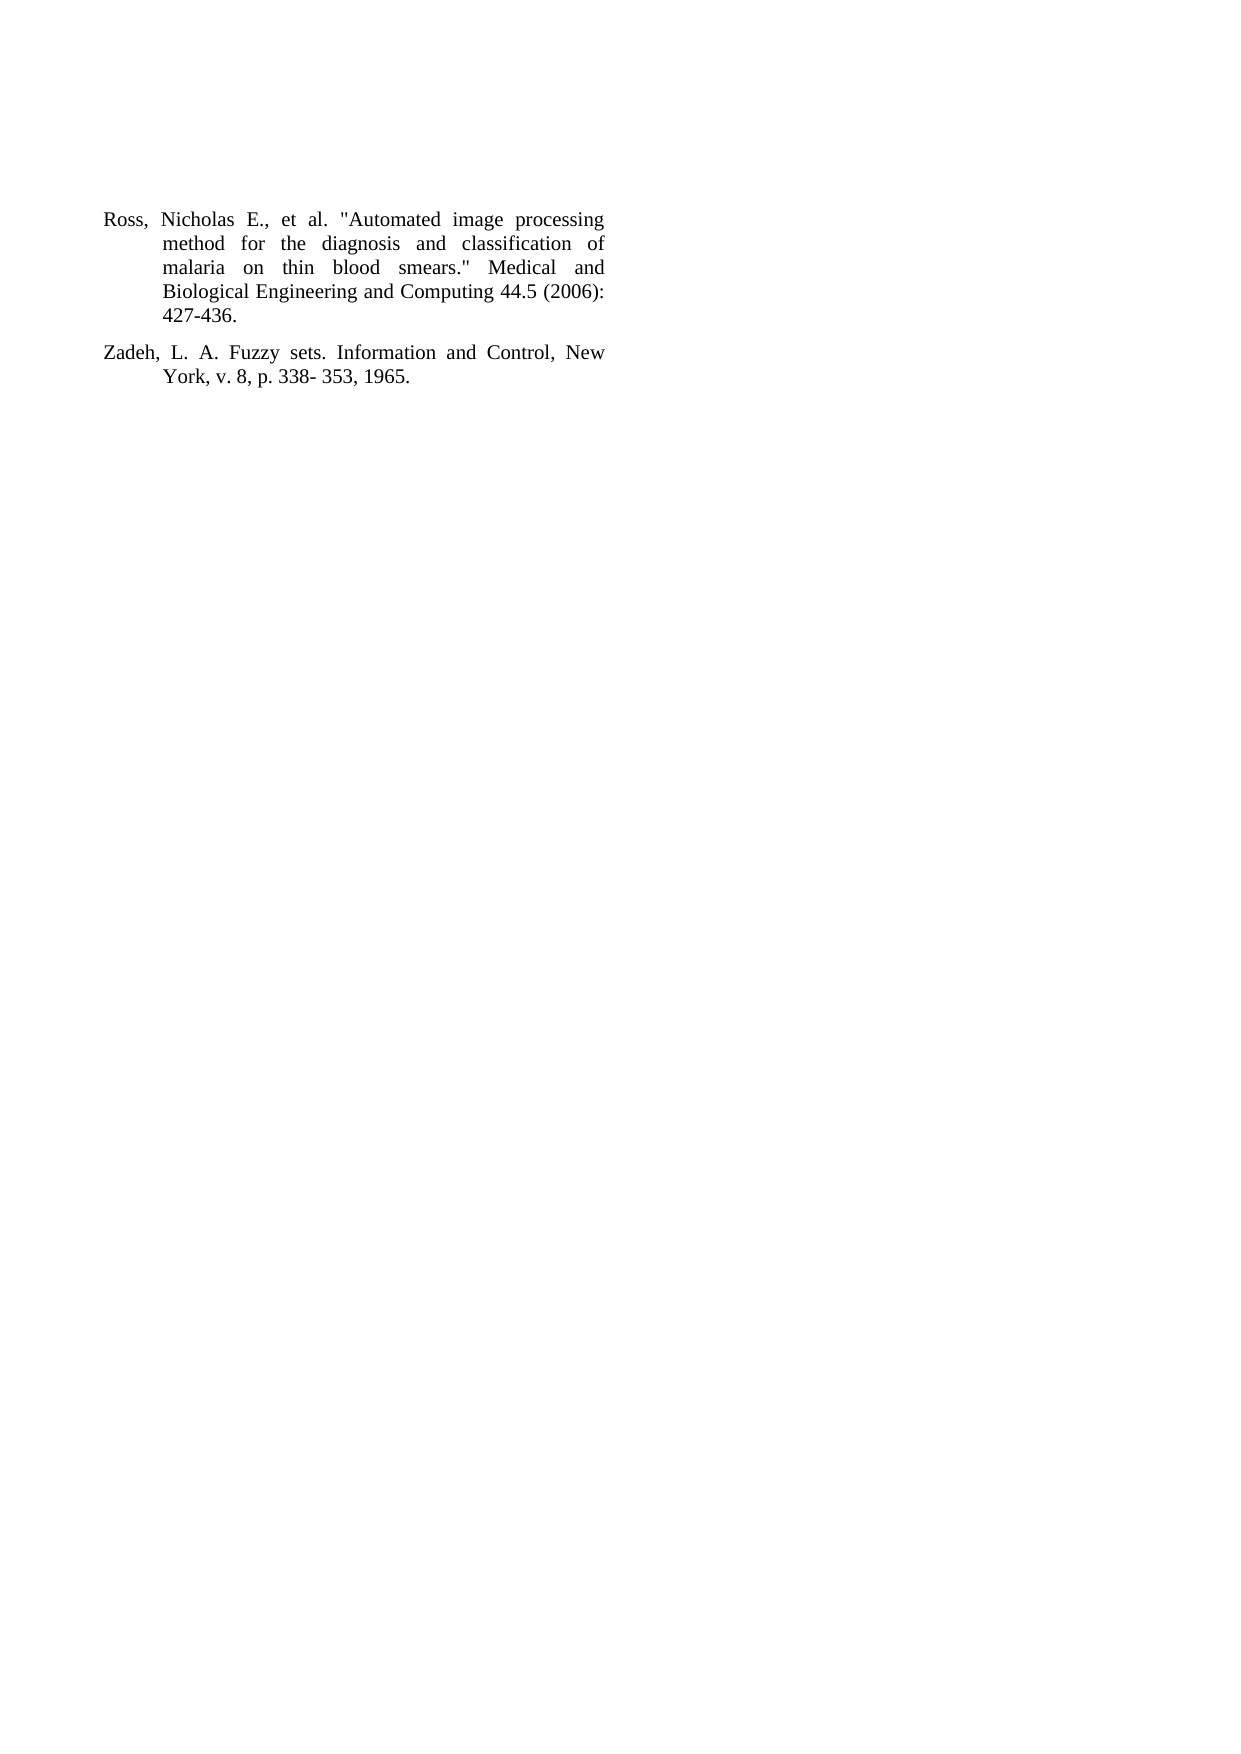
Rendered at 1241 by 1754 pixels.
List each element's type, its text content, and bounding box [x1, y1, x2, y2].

text Zadeh, L. A. Fuzzy sets. Information and Control, New York, v. 8, p. 338- 353, 1965. [103, 339, 605, 388]
text Ross, Nicholas E., et al. "Automated image processing method for the diagnosis and classification of malaria on thin blood smears." Medical and Biological Engineering and Computing 44.5 (2006): 427-436. [103, 207, 605, 327]
